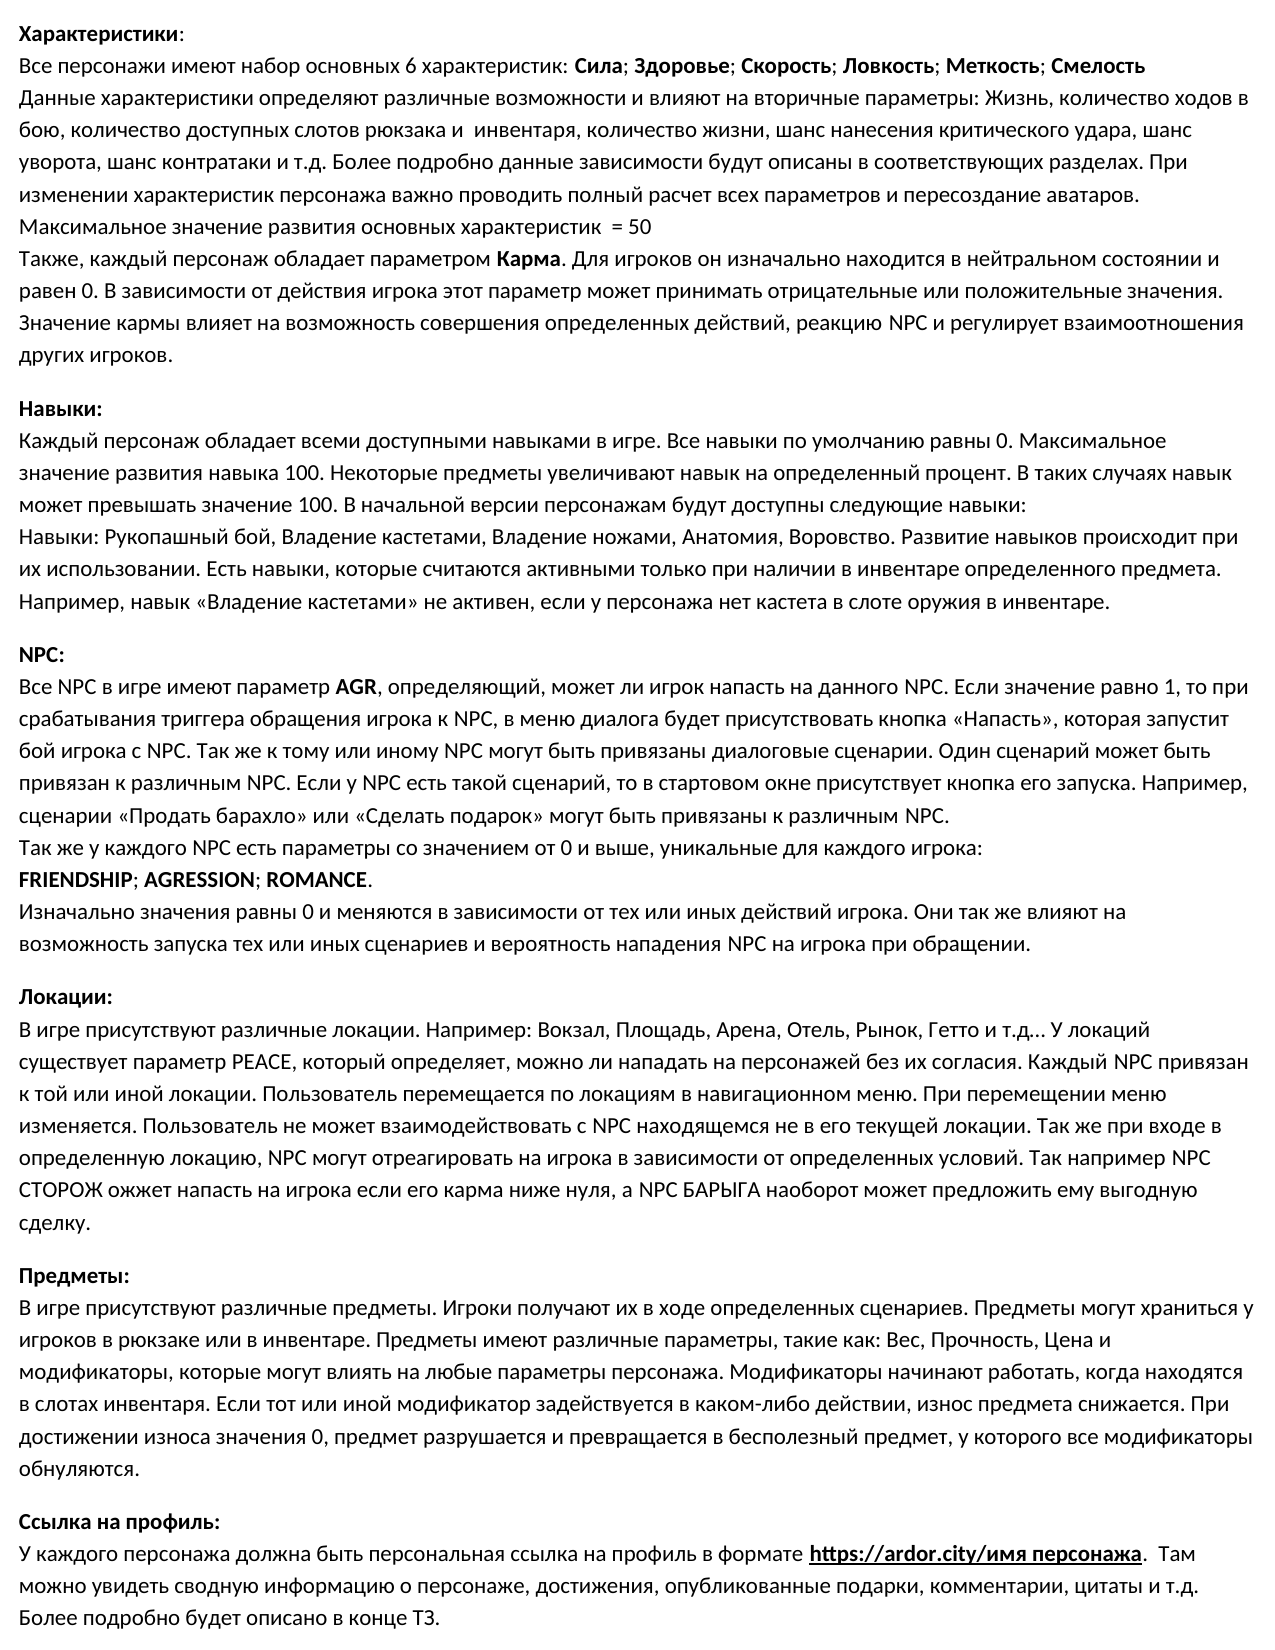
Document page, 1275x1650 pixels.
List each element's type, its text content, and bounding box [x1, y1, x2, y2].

text Каждый персонаж обладает всеми доступными навыками в игре. Все навыки по умолчанию равны 0. Максимальное значение развития навыка 100. Некоторые предметы увеличивают навык на определенный процент. В таких случаях навык может превышать значение 100. В начальной версии персонажам будут доступны следующие навыки: [19, 426, 1256, 518]
text В игре присутствуют различные предметы. Игроки получают их в ходе определенных сценариев. Предметы могут храниться у игроков в рюкзаке или в инвентаре. Предметы имеют различные параметры, такие как: Вес, Прочность, Цена и модификаторы, которые могут влиять на любые параметры персонажа. Модификаторы начинают работать, когда находятся в слотах инвентаря. Если тот или иной модификатор задействуется в каком-либо действии, износ предмета снижается. При достижении износа значения 0, предмет разрушается и превращается в бесполезный предмет, у которого все модификаторы обнуляются. [19, 1293, 1256, 1482]
text Характеристики: [19, 19, 1256, 47]
text Навыки: [19, 394, 1256, 422]
text Ссылка на профиль: [19, 1507, 1256, 1535]
text Изначально значения равны 0 и меняются в зависимости от тех или иных действий игрока. Они так же влияют на возможность запуска тех или иных сценариев и вероятность нападения NPC на игрока при обращении. [19, 897, 1256, 957]
text Также, каждый персонаж обладает параметром Карма. Для игроков он изначально находится в нейтральном состоянии и равен 0. В зависимости от действия игрока этот параметр может принимать отрицательные или положительные значения. Значение кармы влияет на возможность совершения определенных действий, реакцию NPC и регулирует взаимоотношения других игроков. [19, 244, 1256, 369]
text FRIENDSHIP; AGRESSION; ROMANCE. [19, 865, 1256, 893]
text Все NPC в игре имеют параметр AGR, определяющий, может ли игрок напасть на данного NPC. Если значение равно 1, то при срабатывания триггера обращения игрока к NPC, в меню диалога будет присутствовать кнопка «Напасть», которая запустит бой игрока с NPC. Так же к тому или иному NPC могут быть привязаны диалоговые сценарии. Один сценарий может быть привязан к различным NPC. Если у NPC есть такой сценарий, то в стартовом окне присутствует кнопка его запуска. Например, сценарии «Продать барахло» или «Сделать подарок» могут быть привязаны к различным NPC. [19, 672, 1256, 829]
text Локации: [19, 982, 1256, 1011]
text Максимальное значение развития основных характеристик = 50 [19, 212, 1256, 240]
text NPC: [19, 640, 1256, 668]
text Данные характеристики определяют различные возможности и влияют на вторичные параметры: Жизнь, количество ходов в бою, количество доступных слотов рюкзака и инвентаря, количество жизни, шанс нанесения критического удара, шанс уворота, шанс контратаки и т.д. Более подробно данные зависимости будут описаны в соответствующих разделах. При изменении характеристик персонажа важно проводить полный расчет всех параметров и пересоздание аватаров. [19, 83, 1256, 208]
text Все персонажи имеют набор основных 6 характеристик: Сила; Здоровье; Скорость; Ловкость; Меткость; Смелость [19, 51, 1256, 79]
text У каждого персонажа должна быть персональная ссылка на профиль в формате https://ardor.city/имя персонажа. Там можно увидеть сводную информацию о персонаже, достижения, опубликованные подарки, комментарии, цитаты и т.д. Более подробно будет описано в конце ТЗ. [19, 1539, 1256, 1632]
text В игре присутствуют различные локации. Например: Вокзал, Площадь, Арена, Отель, Рынок, Гетто и т.д… У локаций существует параметр PEACE, который определяет, можно ли нападать на персонажей без их согласия. Каждый NPC привязан к той или иной локации. Пользователь перемещается по локациям в навигационном меню. При перемещении меню изменяется. Пользователь не может взаимодействовать с NPC находящемся не в его текущей локации. Так же при входе в определенную локацию, NPC могут отреагировать на игрока в зависимости от определенных условий. Так например NPC СТОРОЖ ожжет напасть на игрока если его карма ниже нуля, а NPC БАРЫГА наоборот может предложить ему выгодную сделку. [19, 1015, 1256, 1236]
text Навыки: Рукопашный бой, Владение кастетами, Владение ножами, Анатомия, Воровство. Развитие навыков происходит при их использовании. Есть навыки, которые считаются активными только при наличии в инвентаре определенного предмета. Например, навык «Владение кастетами» не активен, если у персонажа нет кастета в слоте оружия в инвентаре. [19, 522, 1256, 615]
text Предметы: [19, 1261, 1256, 1289]
text Так же у каждого NPC есть параметры со значением от 0 и выше, уникальные для каждого игрока: [19, 833, 1256, 861]
